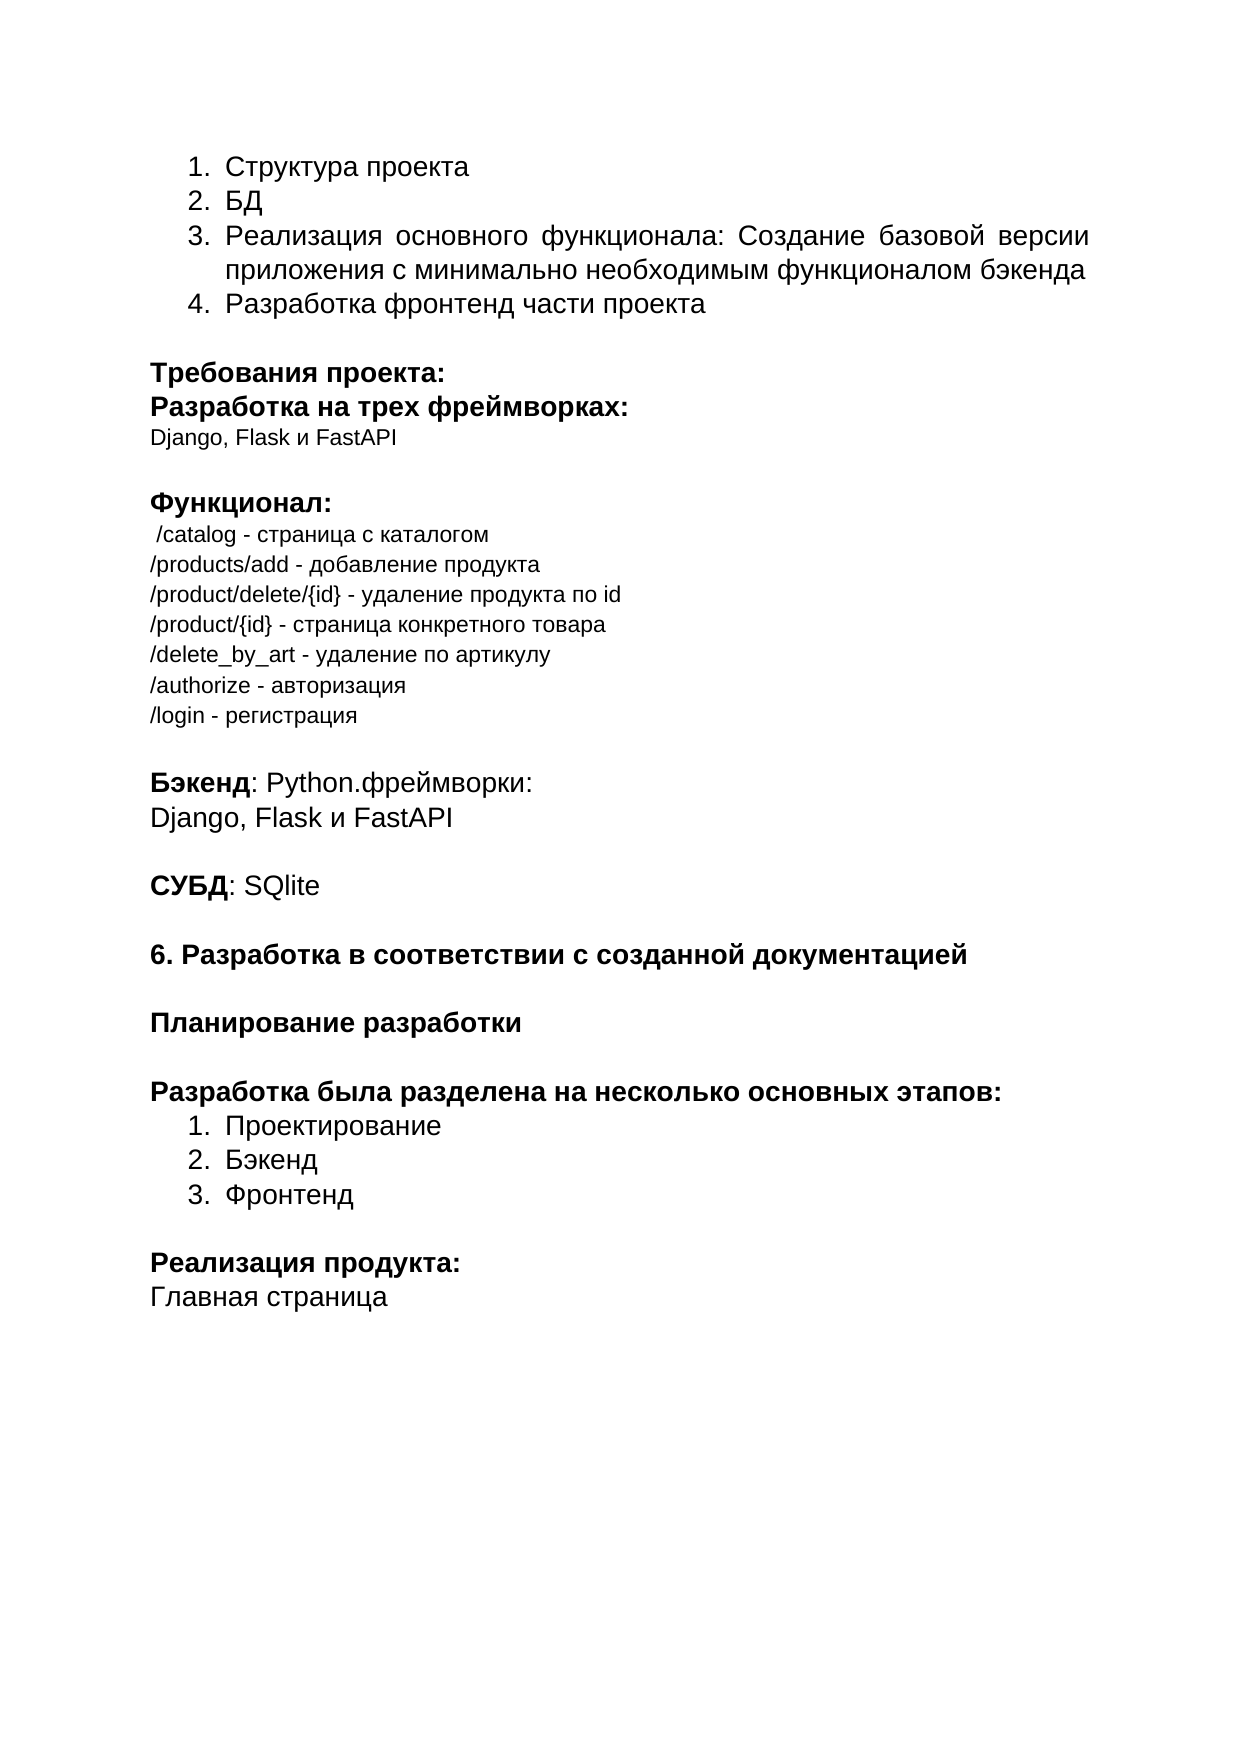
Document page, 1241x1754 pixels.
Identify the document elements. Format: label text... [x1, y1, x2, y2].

text /delete_by_art - удаление по артикулу [150, 641, 1090, 668]
text Django, Flask и FastAPI [150, 801, 1090, 833]
text Django, Flask и FastAPI [150, 424, 1090, 451]
list Фронтенд [187, 1178, 1090, 1210]
list Реализация основного функционала: Создание базовой версии приложения с минимально необходимым функционалом бэкенда [187, 218, 1090, 285]
text /products/add - добавление продукта [150, 551, 1090, 577]
text Разработка была разделена на несколько основных этапов: [150, 1075, 1090, 1107]
list БД [187, 184, 1090, 217]
text 6. Разработка в соответствии с созданной документацией [150, 938, 1090, 970]
text Функционал: [150, 486, 1090, 519]
text /login - регистрация [150, 702, 1090, 728]
text Планирование разработки [150, 1006, 1090, 1039]
list Бэкенд [187, 1143, 1090, 1176]
list Проектирование [187, 1109, 1090, 1141]
text /catalog - страница с каталогом [150, 521, 1090, 547]
text /authorize - авторизация [150, 672, 1090, 698]
text /product/delete/{id} - удаление продукта по id [150, 581, 1090, 607]
text СУБД: SQlite [150, 869, 1090, 902]
text Разработка на трех фреймворках: [150, 390, 1090, 422]
text Реализация продукта: [150, 1246, 1090, 1278]
text Главная страница [150, 1280, 1090, 1313]
list Структура проекта [187, 150, 1090, 182]
text Требования проекта: [150, 356, 1090, 388]
text /product/{id} - страница конкретного товара [150, 611, 1090, 638]
list Разработка фронтенд части проекта [187, 287, 1090, 319]
text Бэкенд: Python.фреймворки: [150, 766, 1090, 799]
